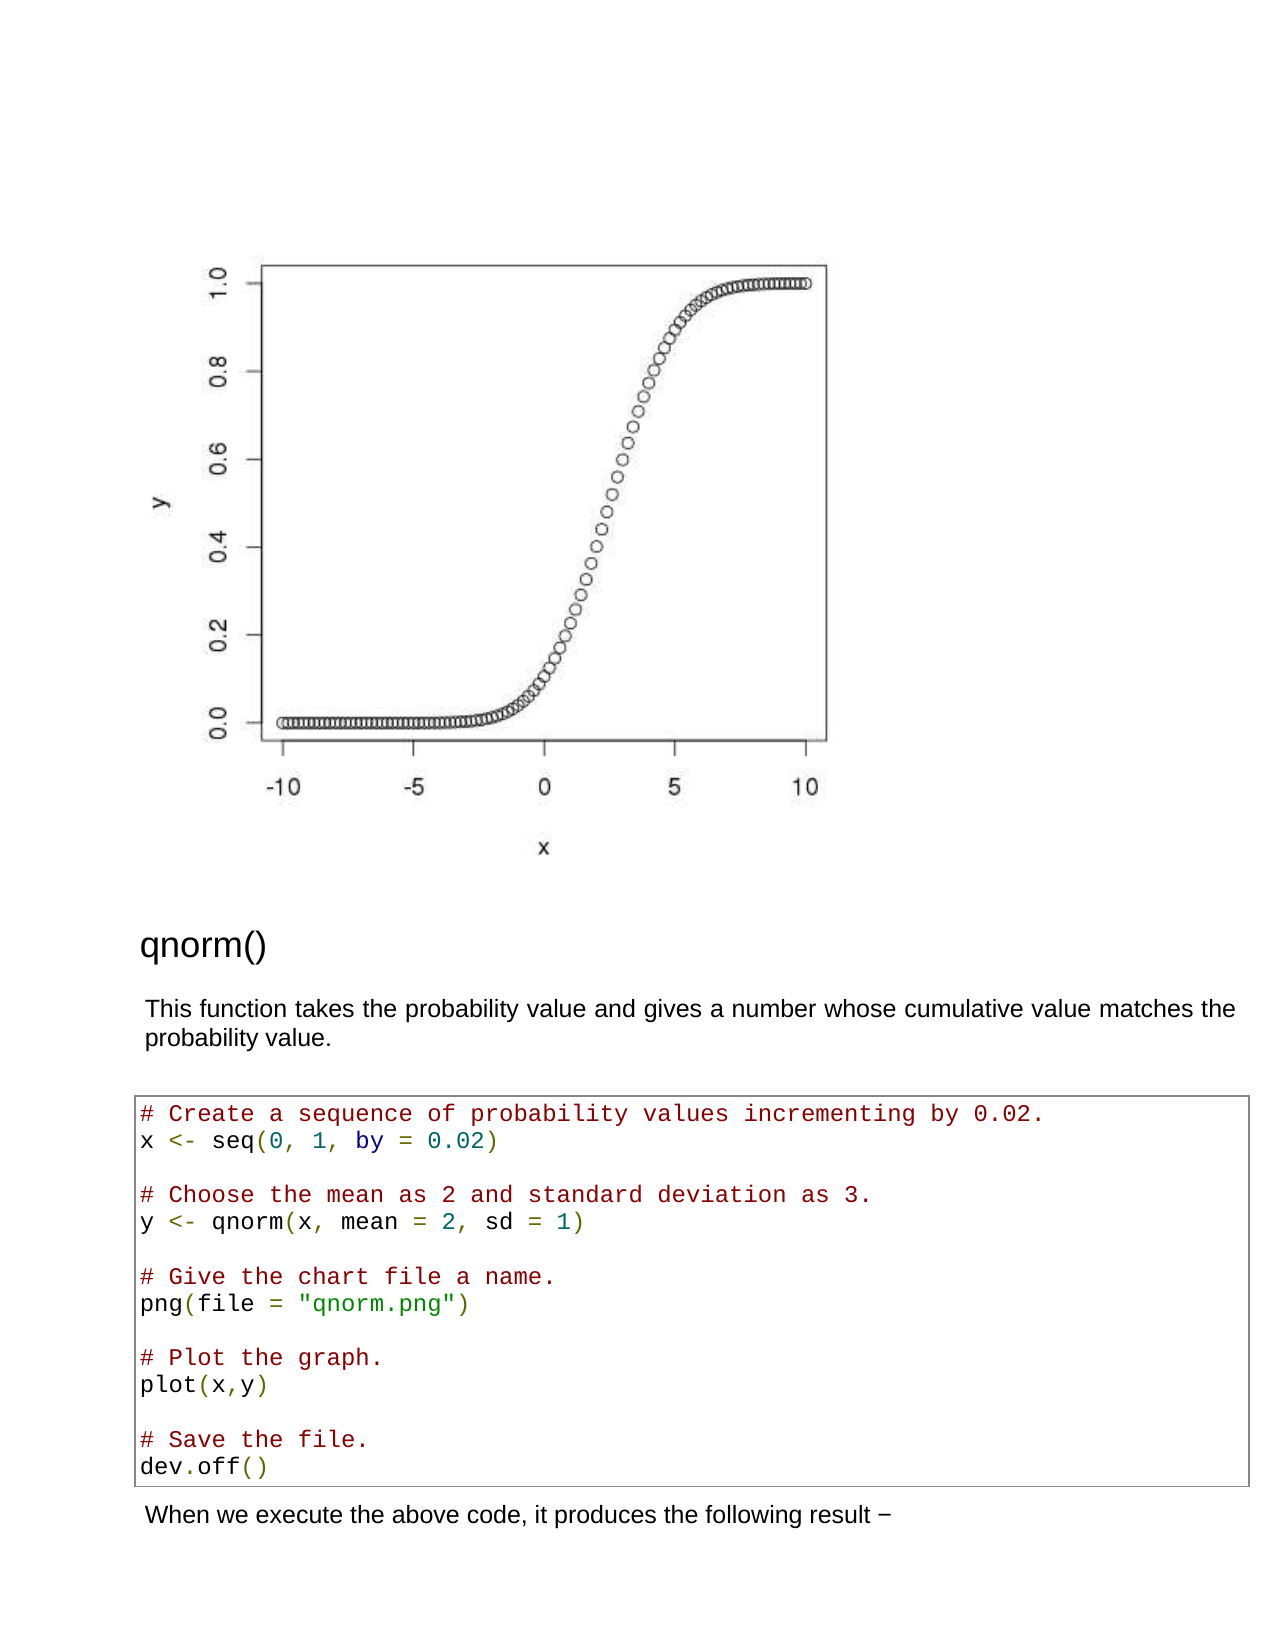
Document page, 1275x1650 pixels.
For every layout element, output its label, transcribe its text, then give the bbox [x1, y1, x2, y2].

text # Plot the graph. [139, 1346, 1244, 1373]
text # Choose the mean as 2 and standard deviation as 3. [139, 1183, 1244, 1210]
text png(file = "qnorm.png") [139, 1291, 1244, 1318]
text plot(x,y) [139, 1373, 1244, 1400]
text This function takes the probability value and gives a number whose cumulative value matches the probability value. [144, 994, 1239, 1052]
picture [139, 143, 890, 894]
text When we execute the above code, it produces the following result − [144, 1500, 1239, 1529]
text y <- qnorm(x, mean = 2, sd = 1) [139, 1210, 1244, 1237]
text # Give the chart file a name. [139, 1264, 1244, 1291]
text # Save the file. [139, 1427, 1244, 1449]
text x <- seq(0, 1, by = 0.02) [139, 1128, 1244, 1155]
text qnorm() [139, 923, 1244, 965]
text # Create a sequence of probability values incrementing by 0.02. [136, 1097, 1248, 1128]
text dev.off() [136, 1449, 1248, 1486]
